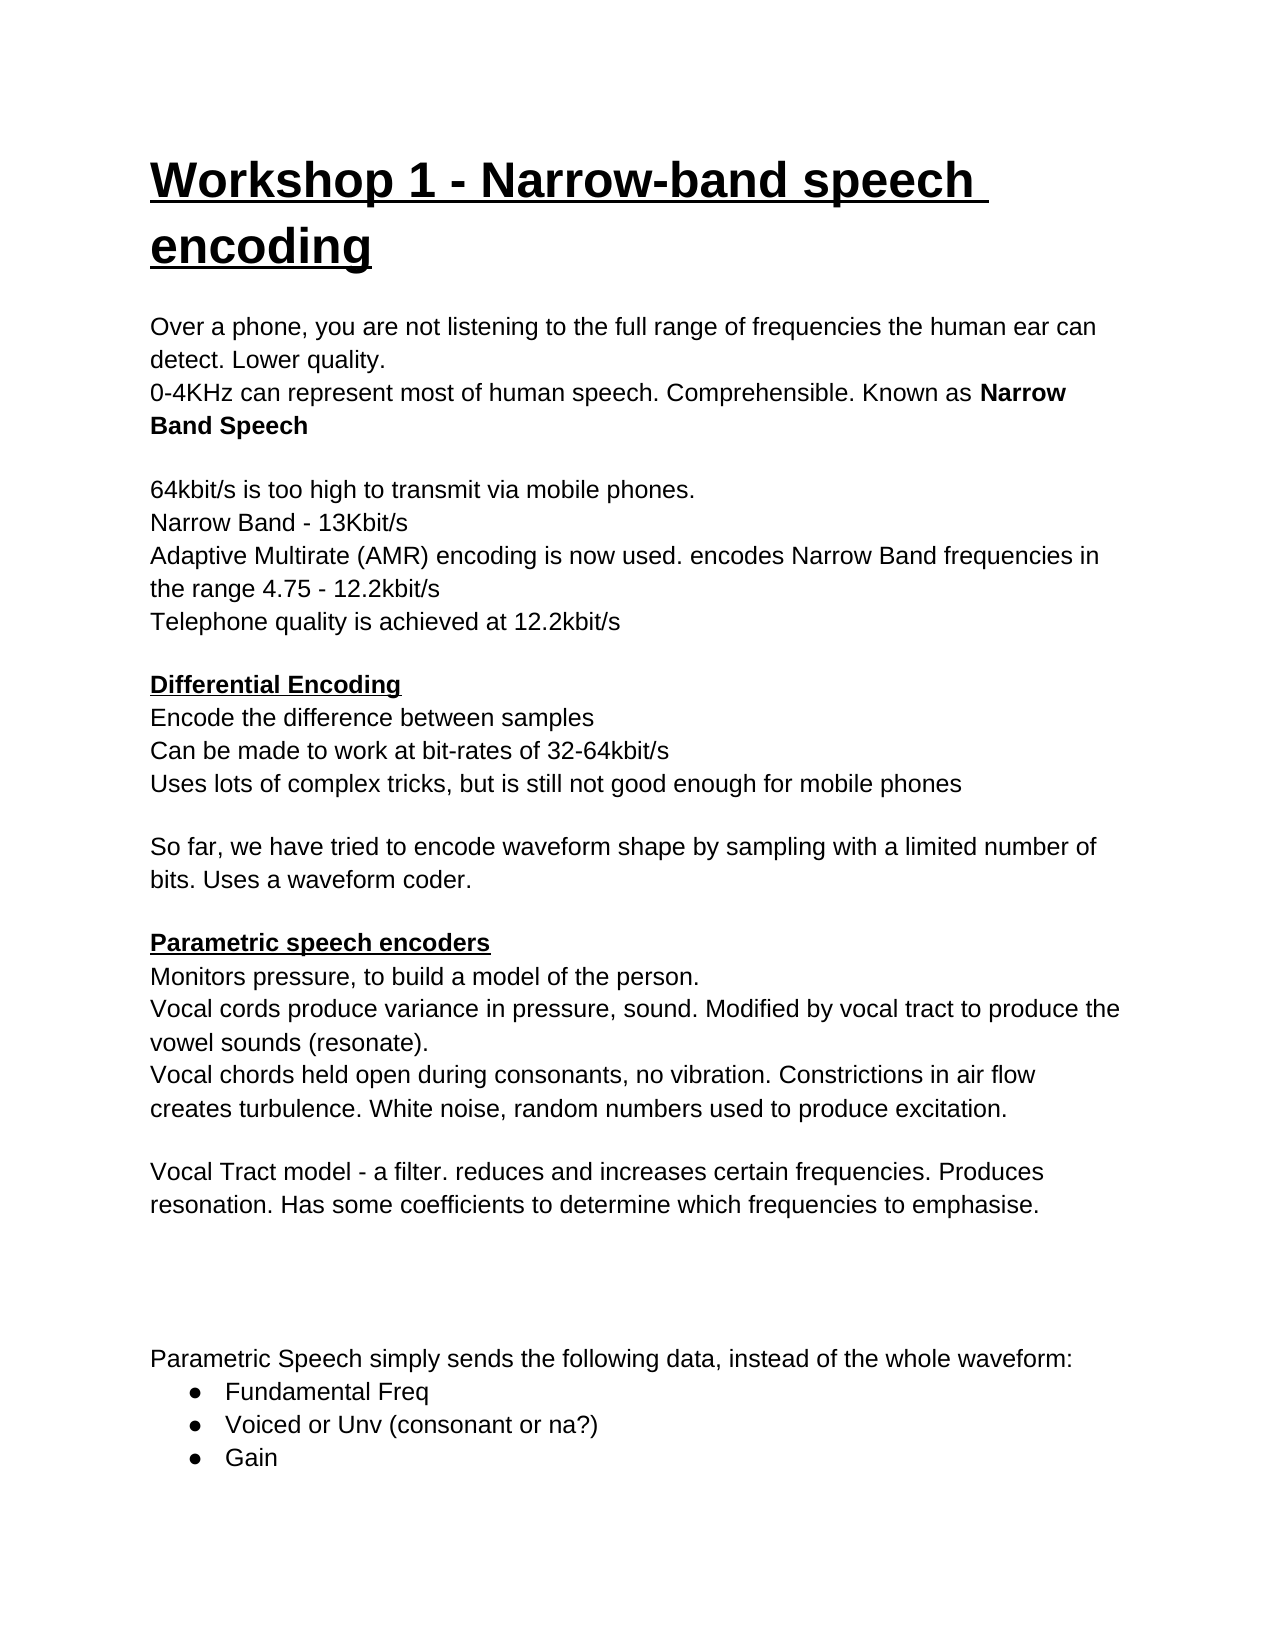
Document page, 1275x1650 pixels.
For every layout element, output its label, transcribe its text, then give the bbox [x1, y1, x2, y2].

text Can be made to work at bit-rates of 32-64kbit/s [150, 736, 1125, 765]
list Fundamental Freq [187, 1377, 1125, 1405]
text Over a phone, you are not listening to the full range of frequencies the human ear can detect. Lower quality. [150, 312, 1125, 374]
text Parametric speech encoders [150, 928, 1125, 957]
text 64kbit/s is too high to transmit via mobile phones. [150, 474, 1125, 503]
list Voiced or Unv (consonant or na?) [187, 1410, 1125, 1438]
text Encode the difference between samples [150, 703, 1125, 732]
text Vocal chords held open during consonants, no vibration. Constrictions in air flow creates turbulence. White noise, random numbers used to produce excitation. [150, 1061, 1125, 1122]
text 0-4KHz can represent most of human speech. Comprehensible. Known as Narrow Band Speech [150, 378, 1125, 440]
text Telephone quality is achieved at 12.2kbit/s [150, 607, 1125, 635]
text Differential Encoding [150, 670, 1125, 699]
text Adaptive Multirate (AMR) encoding is now used. encodes Narrow Band frequencies in the range 4.75 - 12.2kbit/s [150, 541, 1125, 602]
text Vocal cords produce variance in pressure, sound. Modified by vocal tract to produce the vowel sounds (resonate). [150, 994, 1125, 1056]
text Uses lots of complex tricks, but is still not good enough for mobile phones [150, 769, 1125, 798]
text Vocal Tract model - a filter. reduces and increases certain frequencies. Produces resonation. Has some coefficients to determine which frequencies to emphasise. [150, 1157, 1125, 1218]
text Monitors pressure, to build a model of the person. [150, 961, 1125, 990]
list Gain [187, 1443, 1125, 1471]
text Narrow Band - 13Kbit/s [150, 508, 1125, 536]
text Parametric Speech simply sends the following data, instead of the whole waveform: [150, 1344, 1125, 1372]
text So far, we have tried to encode waveform shape by sampling with a limited number of bits. Uses a waveform coder. [150, 832, 1125, 894]
text Workshop 1 - Narrow-band speech encoding [150, 150, 1125, 273]
